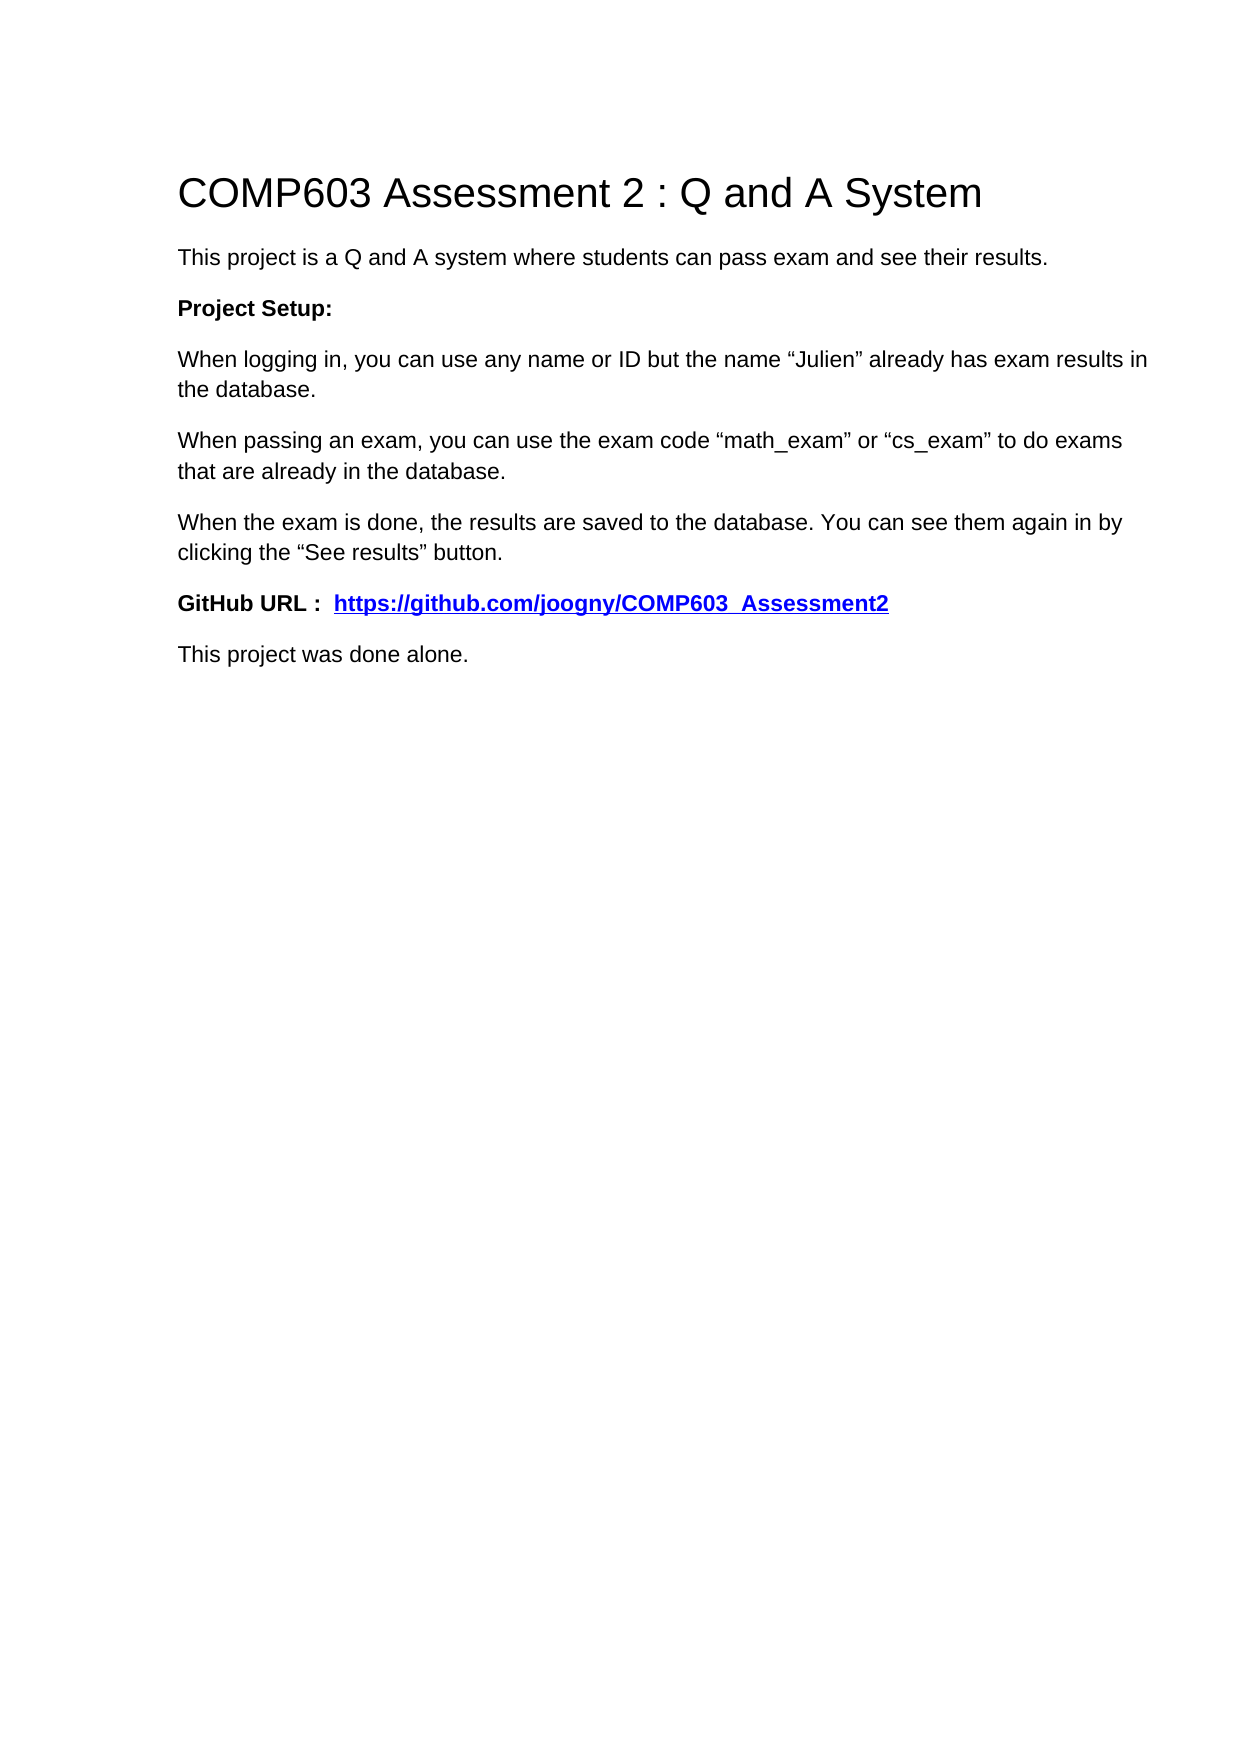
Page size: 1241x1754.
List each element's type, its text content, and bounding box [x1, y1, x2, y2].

text When passing an exam, you can use the exam code “math_exam” or “cs_exam” to do exams that are already in the database. [177, 427, 1152, 484]
text When the exam is done, the results are saved to the database. You can see them again in by clicking the “See results” button. [177, 509, 1152, 565]
text This project is a Q and A system where students can pass exam and see their results. [177, 244, 1152, 270]
text Project Setup: [177, 295, 1152, 321]
text This project was done alone. [177, 641, 1152, 667]
subtitle COMP603 Assessment 2 : Q and A System [177, 168, 1152, 216]
text GitHub URL : https://github.com/joogny/COMP603_Assessment2 [177, 590, 1152, 616]
text When logging in, you can use any name or ID but the name “Julien” already has exam results in the database. [177, 346, 1152, 403]
